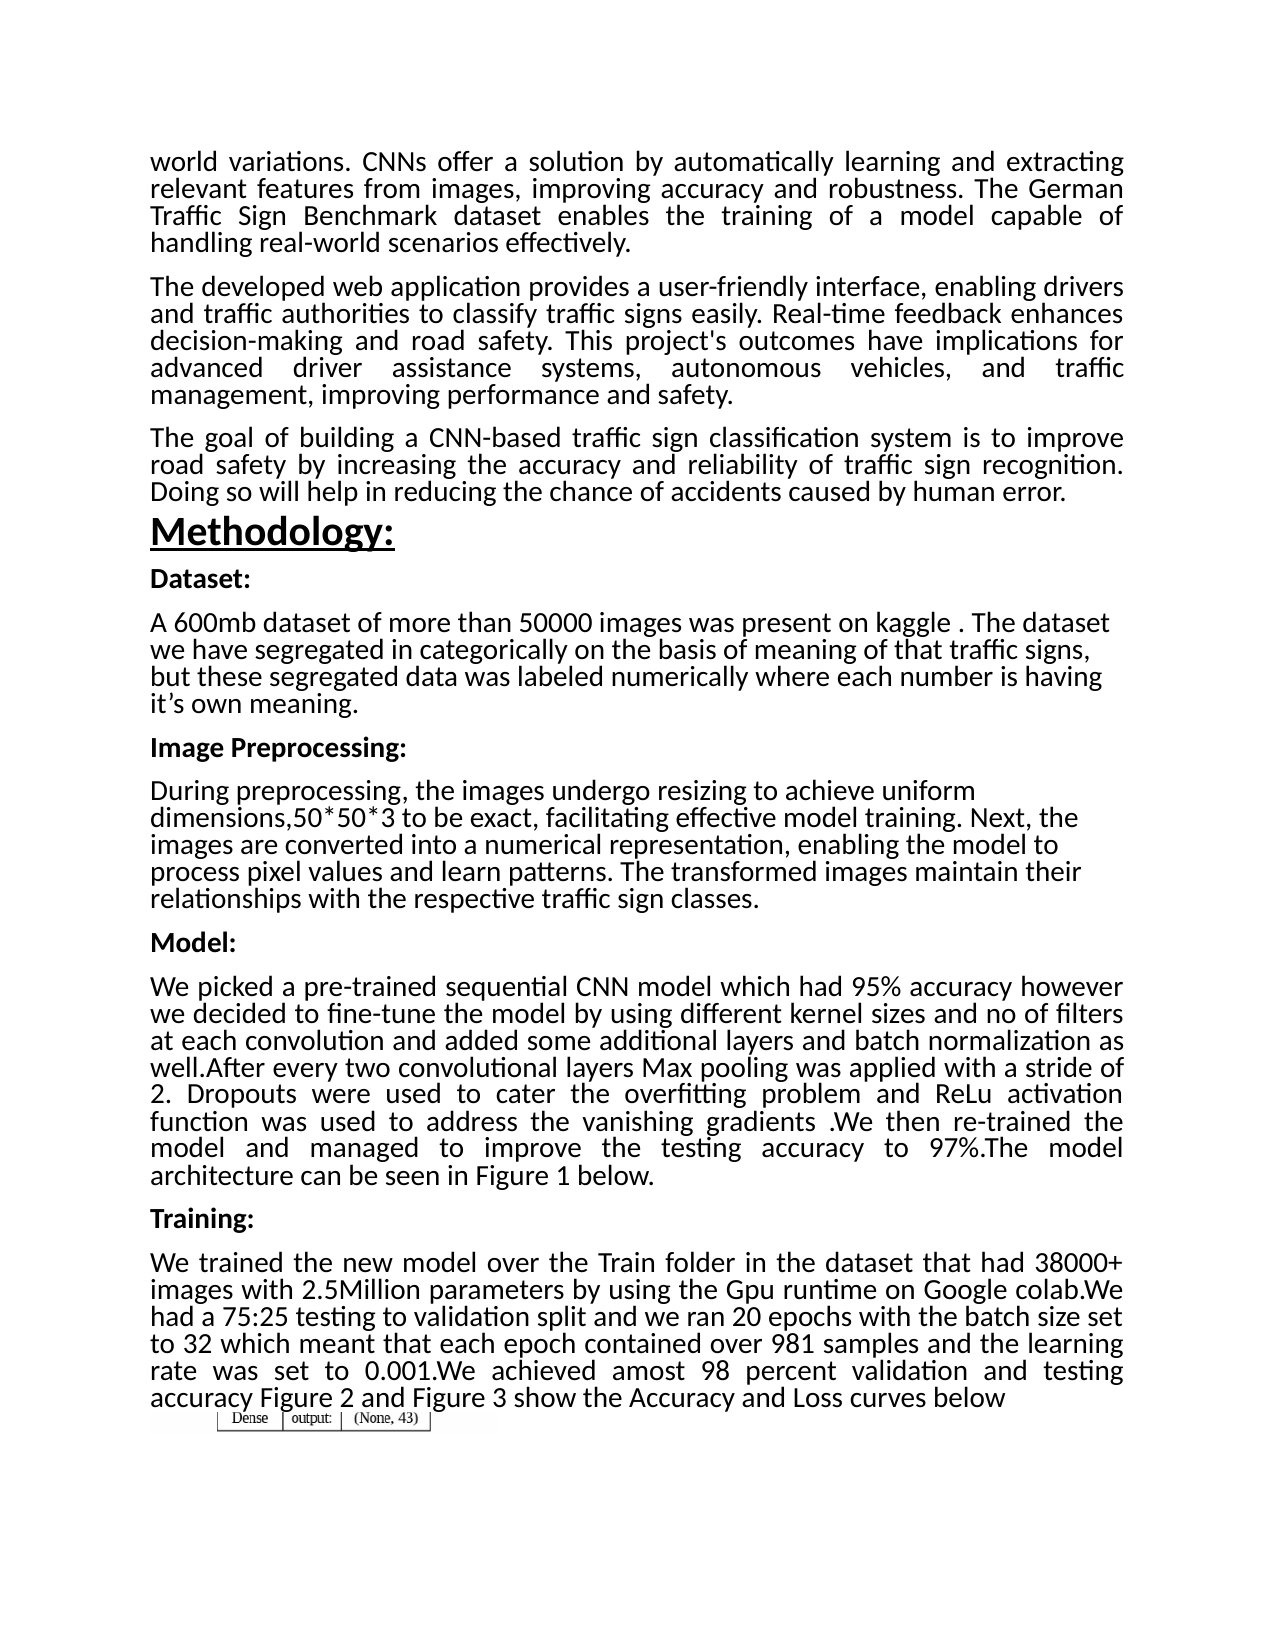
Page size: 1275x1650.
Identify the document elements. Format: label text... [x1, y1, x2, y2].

text Methodology: [150, 524, 351, 548]
text Model: [150, 931, 1125, 958]
text Dataset: [150, 567, 1125, 594]
text The goal of building a CNN-based traffic sign classification system is to improve road safety by increasing the accuracy and reliability of traffic sign recognition. Doing so will help in reducing the chance of accidents caused by human error. [150, 426, 1125, 507]
text Training: [150, 1207, 1125, 1234]
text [150, 150, 1125, 258]
text The developed web application provides a user-friendly interface, enabling drivers and traffic authorities to classify traffic signs easily. Real-time feedback enhances decision-making and road safety. This project's outcomes have implications for advanced driver assistance systems, autonomous vehicles, and traffic management, improving performance and safety. [150, 274, 1125, 409]
text During preprocessing, the images undergo resizing to achieve uniform dimensions,50*50*3 to be exact, facilitating effective model training. Next, the images are converted into a numerical representation, enabling the model to process pixel values and learn patterns. The transformed images maintain their relationships with the respective traffic sign classes. [150, 779, 1125, 914]
text Methodology: [350, 524, 1125, 551]
text We trained the new model over the Train folder in the dataset that had 38000+ images with 2.5Million parameters by using the Gpu runtime on Google colab.We had a 75:25 testing to validation split and we ran 20 epochs with the batch size set to 32 which meant that each epoch contained over 981 samples and the learning rate was set to 0.001.We achieved amost 98 percent validation and testing accuracy Figure 2 and Figure 3 show the Accuracy and Loss curves below [150, 1251, 1125, 1412]
text We picked a pre-trained sequential CNN model which had 95% accuracy however we decided to fine-tune the model by using different kernel sizes and no of filters at each convolution and added some additional layers and batch normalization as well.After every two convolutional layers Max pooling was applied with a stride of 2. Dropouts were used to cater the overfitting problem and ReLu activation function was used to address the vanishing gradients .We then re-trained the model and managed to improve the testing accuracy to 97%.The model architecture can be seen in Figure 1 below. [150, 974, 1125, 1190]
text A 600mb dataset of more than 50000 images was present on kaggle . The dataset we have segregated in categorically on the basis of meaning of that traffic signs, but these segregated data was labeled numerically where each number is having it’s own meaning. [150, 611, 1125, 719]
text Image Preprocessing: [150, 736, 1125, 763]
